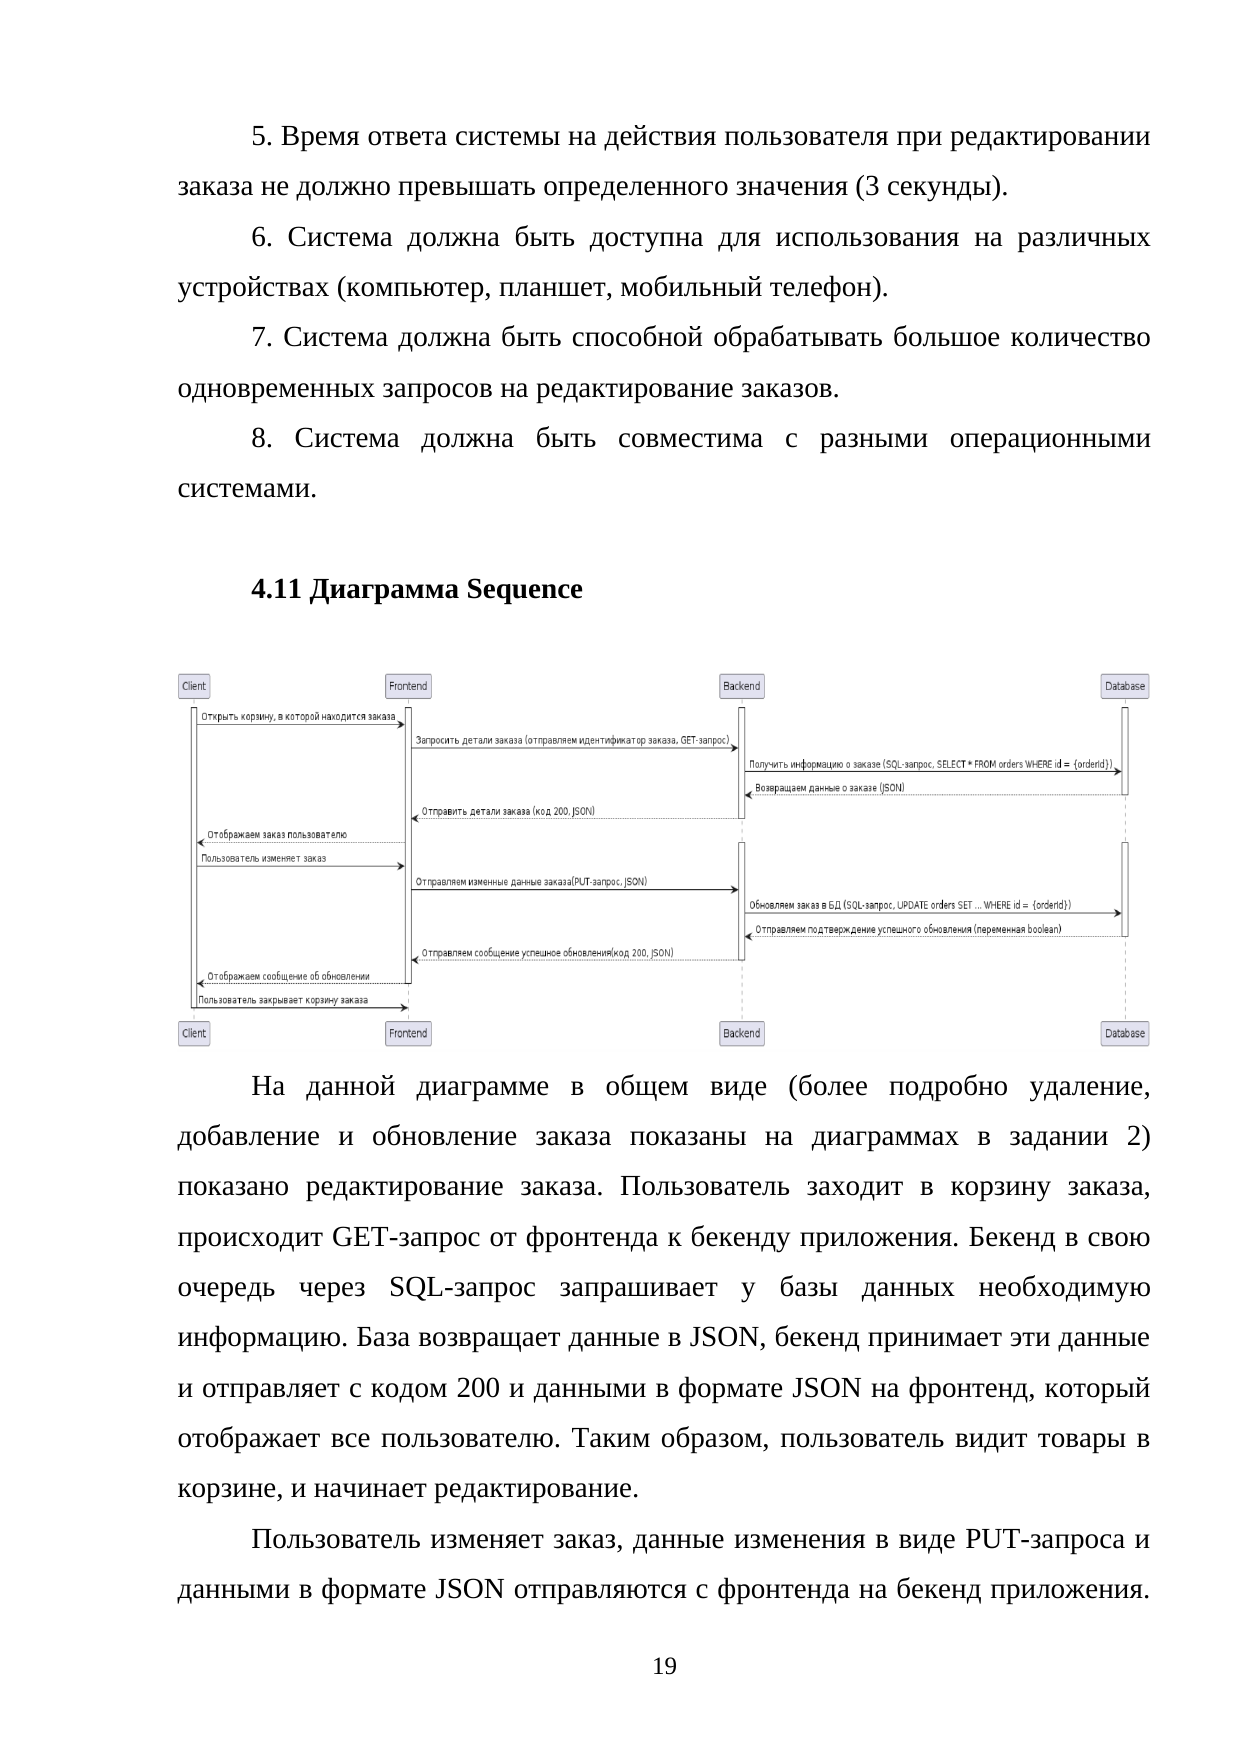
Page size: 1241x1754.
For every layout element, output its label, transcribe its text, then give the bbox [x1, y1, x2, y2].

text 5. Время ответа системы на действия пользователя при редактировании заказа не должно превышать определенного значения (3 секунды). [177, 118, 1152, 202]
picture [177, 671, 1151, 1052]
text 6. Система должна быть доступна для использования на различных устройствах (компьютер, планшет, мобильный телефон). [177, 219, 1152, 303]
text На данной диаграмме в общем виде (более подробно удаление, добавление и обновление заказа показаны на диаграммах в задании 2) показано редактирование заказа. Пользователь заходит в корзину заказа, происходит GET-запрос от фронтенда к бекенду приложения. Бекенд в свою очередь через SQL-запрос запрашивает у базы данных необходимую информацию. База возвращает данные в JSON, бекенд принимает эти данные и отправляет с кодом 200 и данными в формате JSON на фронтенд, который отображает все пользователю. Таким образом, пользователь видит товары в корзине, и начинает редактирование. [177, 1068, 1152, 1504]
text Диаграмма Sequence [177, 571, 1152, 604]
text 7. Система должна быть способной обрабатывать большое количество одновременных запросов на редактирование заказов. [177, 319, 1152, 403]
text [177, 1521, 1152, 1604]
text 8. Система должна быть совместима с разными операционными системами. [177, 420, 1152, 504]
